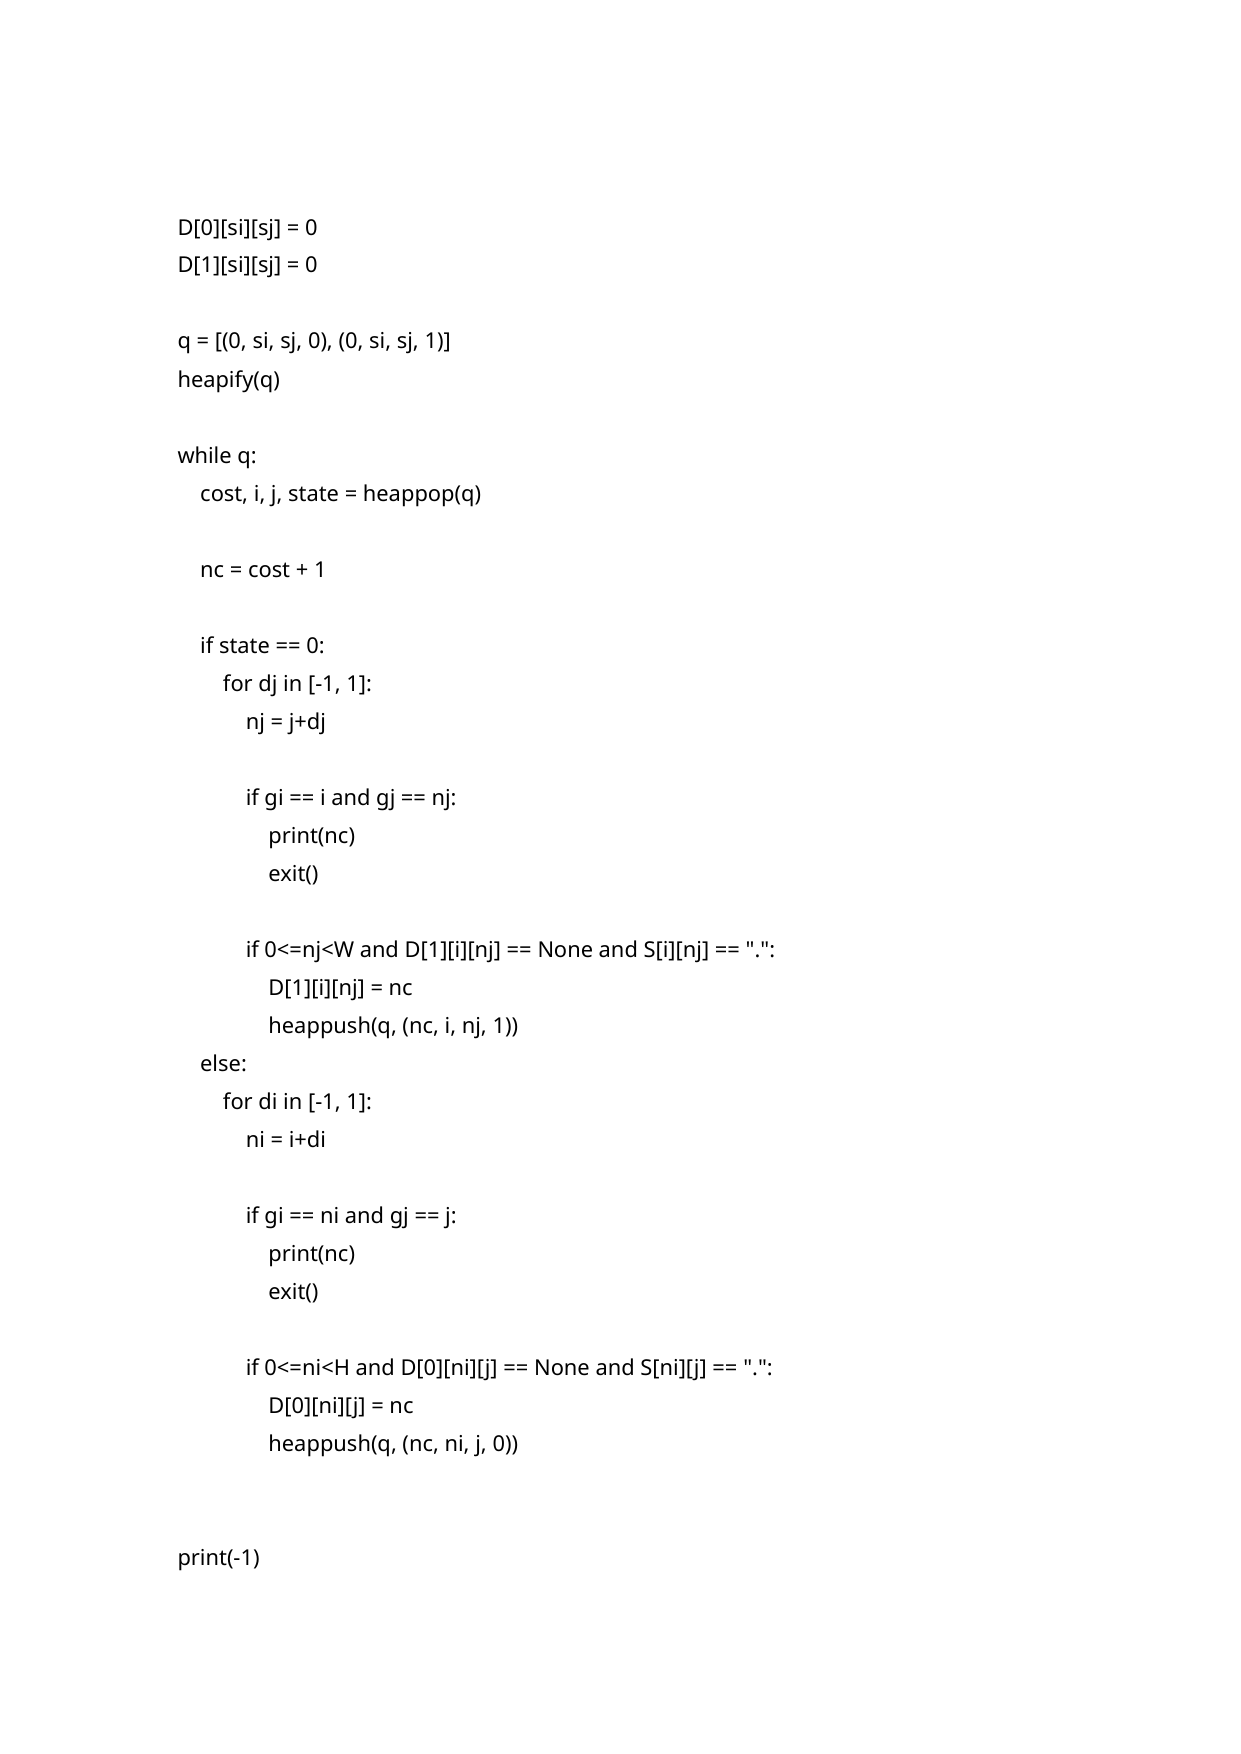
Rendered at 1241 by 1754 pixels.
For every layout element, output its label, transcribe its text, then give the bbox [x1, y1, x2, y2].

text if 0<=ni<H and D[0][ni][j] == None and S[ni][j] == ".": [177, 1348, 1048, 1386]
text if gi == ni and gj == j: [177, 1196, 1048, 1234]
text D[0][si][sj] = 0 [177, 207, 1048, 245]
text print(-1) [177, 1538, 1048, 1576]
text D[1][si][sj] = 0 [177, 245, 1048, 283]
text if state == 0: [177, 626, 1048, 664]
text nc = cost + 1 [177, 549, 1048, 588]
text heappush(q, (nc, ni, j, 0)) [177, 1424, 1048, 1462]
text if gi == i and gj == nj: [177, 778, 1048, 816]
text for dj in [-1, 1]: [177, 664, 1048, 702]
text D[1][i][nj] = nc [177, 968, 1048, 1006]
text heapify(q) [177, 359, 1048, 397]
text if 0<=nj<W and D[1][i][nj] == None and S[i][nj] == ".": [177, 930, 1048, 968]
text q = [(0, si, sj, 0), (0, si, sj, 1)] [177, 321, 1048, 359]
text print(nc) [177, 816, 1048, 854]
text exit() [177, 1272, 1048, 1310]
text cost, i, j, state = heappop(q) [177, 473, 1048, 512]
text ni = i+di [177, 1120, 1048, 1158]
text for di in [-1, 1]: [177, 1082, 1048, 1120]
text heappush(q, (nc, i, nj, 1)) [177, 1006, 1048, 1044]
text else: [177, 1044, 1048, 1082]
text print(nc) [177, 1234, 1048, 1272]
text exit() [177, 854, 1048, 892]
text while q: [177, 436, 1048, 473]
text nj = j+dj [177, 702, 1048, 740]
text D[0][ni][j] = nc [177, 1386, 1048, 1424]
